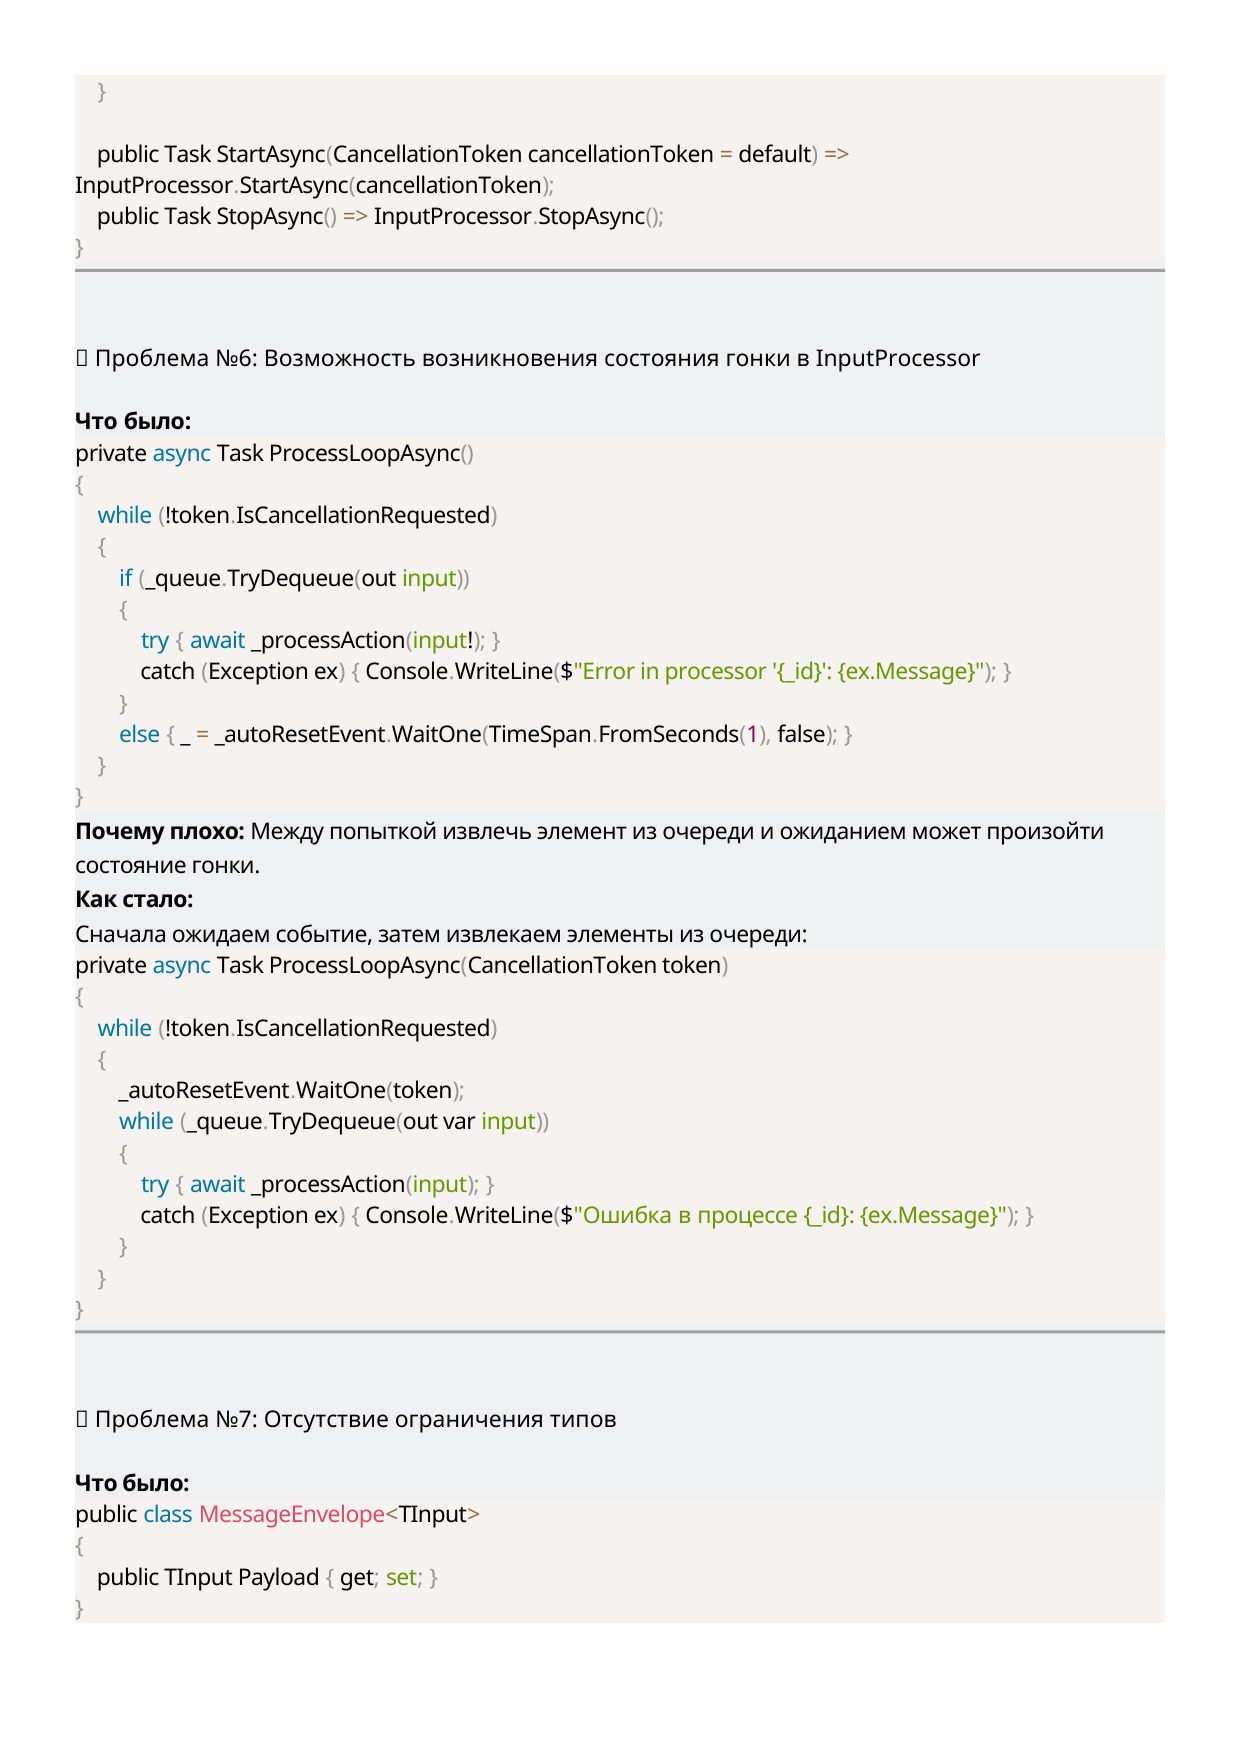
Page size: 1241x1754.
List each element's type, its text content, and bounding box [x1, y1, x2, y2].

text { [75, 1043, 1165, 1074]
text { [75, 468, 1165, 499]
text { [75, 530, 1165, 561]
text { [75, 593, 1165, 624]
text Что было: [75, 402, 1165, 436]
text while (!token.IsCancellationRequested) [75, 499, 1165, 530]
text } [75, 75, 1165, 106]
text Как стало: [75, 880, 1165, 914]
text catch (Exception ex) { Console.WriteLine($"Error in processor '{_id}': {ex.Message}"); } [75, 655, 1165, 686]
text else { _ = _autoResetEvent.WaitOne(TimeSpan.FromSeconds(1), false); } [75, 718, 1165, 749]
text } [75, 749, 1165, 780]
text } [75, 231, 1165, 262]
text { [75, 1136, 1165, 1168]
text _autoResetEvent.WaitOne(token); [75, 1074, 1165, 1105]
text 📍 Проблема №7: Отсутствие ограничения типов [75, 1387, 1165, 1434]
text public class MessageEnvelope<TInput> [75, 1498, 1165, 1529]
text { [75, 980, 1165, 1011]
text while (!token.IsCancellationRequested) [75, 1011, 1165, 1043]
text } [75, 1261, 1165, 1293]
text Почему плохо: Между попыткой извлечь элемент из очереди и ожиданием может произойти состояние гонки. [75, 811, 1165, 880]
text Сначала ожидаем событие, затем извлекаем элементы из очереди: [75, 914, 1165, 949]
text private async Task ProcessLoopAsync(CancellationToken token) [75, 949, 1165, 980]
text } [75, 1293, 1165, 1324]
text catch (Exception ex) { Console.WriteLine($"Ошибка в процессе {_id}: {ex.Message}"); } [75, 1199, 1165, 1230]
text while (_queue.TryDequeue(out var input)) [75, 1105, 1165, 1136]
text public Task StartAsync(CancellationToken cancellationToken = default) => InputProcessor.StartAsync(cancellationToken); [75, 137, 1165, 200]
text try { await _processAction(input); } [75, 1168, 1165, 1199]
text public Task StopAsync() => InputProcessor.StopAsync(); [75, 200, 1165, 231]
text public TInput Payload { get; set; } [75, 1560, 1165, 1592]
text 📍 Проблема №6: Возможность возникновения состояния гонки в InputProcessor [75, 326, 1165, 373]
text } [75, 1230, 1165, 1261]
text } [75, 686, 1165, 718]
text if (_queue.TryDequeue(out input)) [75, 561, 1165, 593]
text { [75, 1529, 1165, 1560]
text try { await _processAction(input!); } [75, 624, 1165, 655]
text } [75, 1592, 1165, 1623]
text private async Task ProcessLoopAsync() [75, 436, 1165, 468]
text } [75, 780, 1165, 811]
text Что было: [75, 1463, 1165, 1498]
